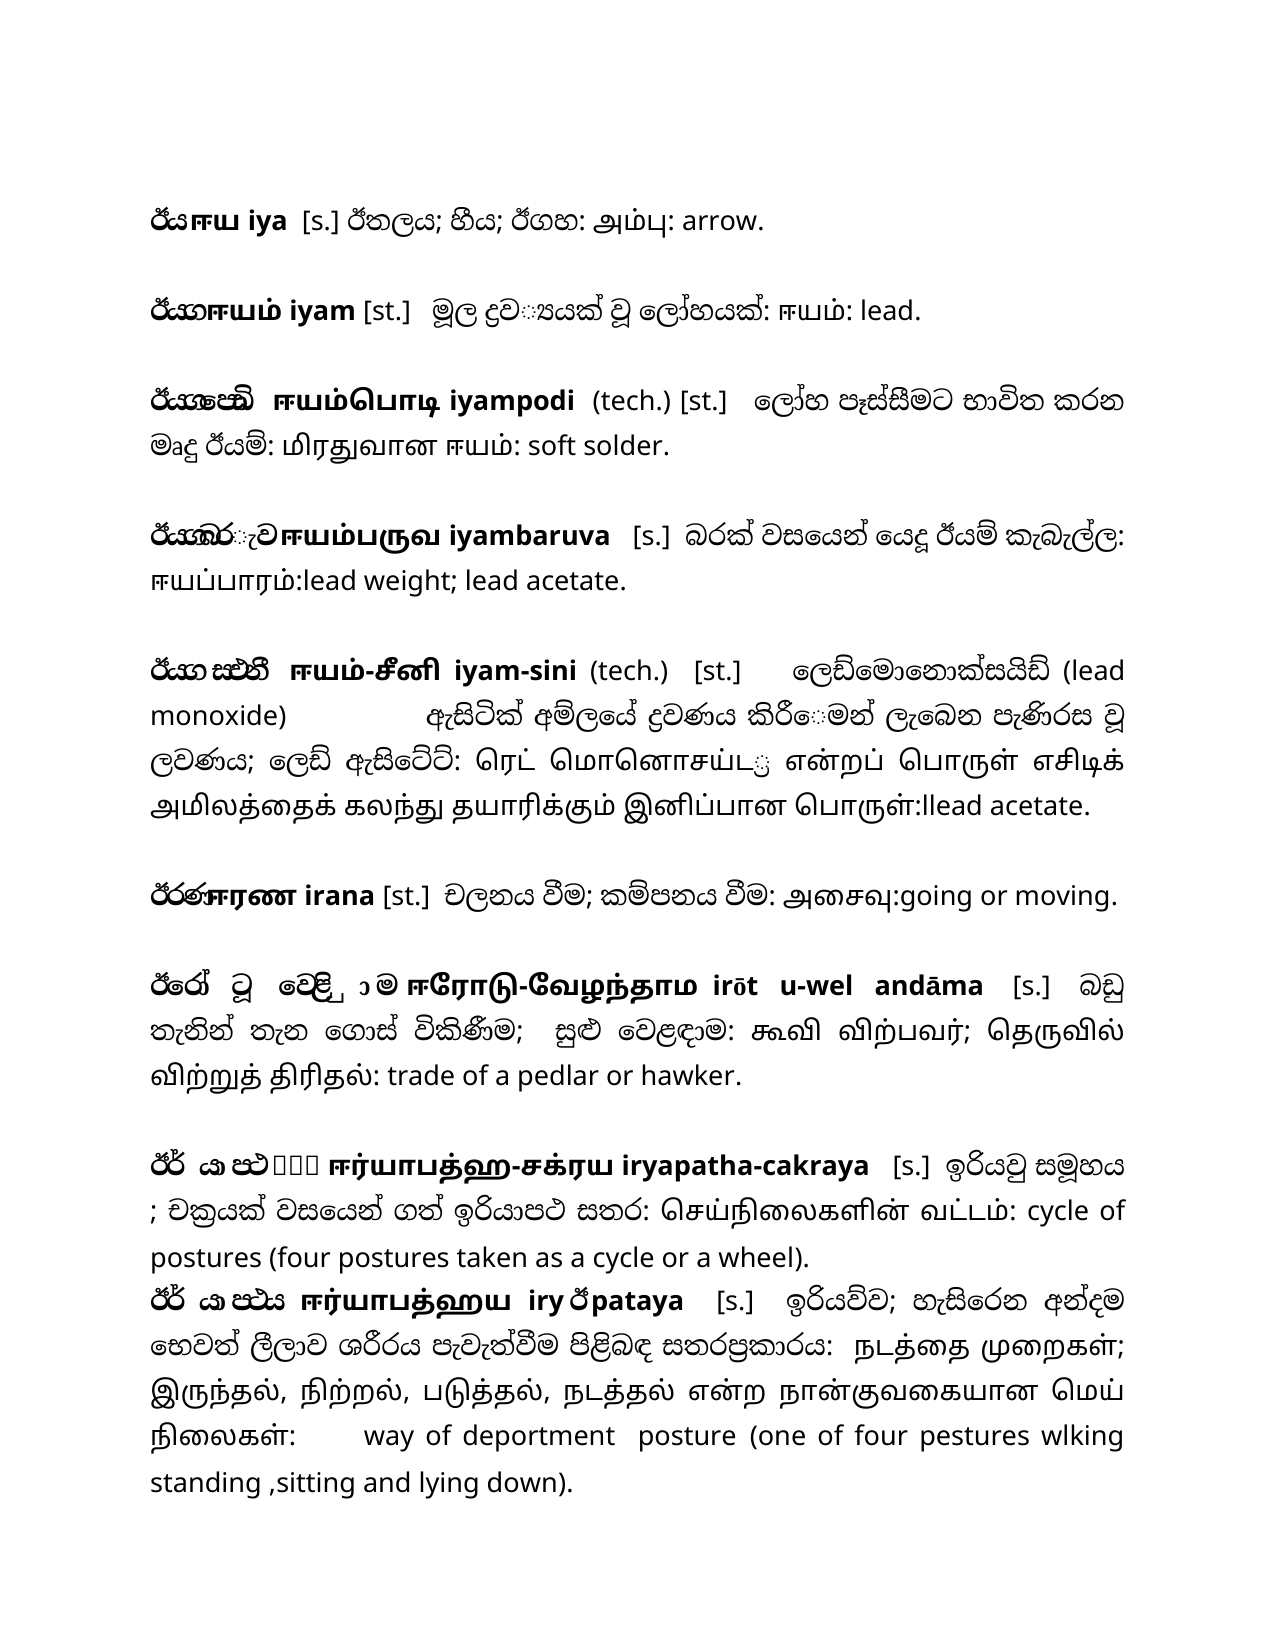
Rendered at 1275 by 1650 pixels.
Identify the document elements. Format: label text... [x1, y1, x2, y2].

text ඊරණ ஈரண irana [st.] චලනය වීම; කම්පනය වීම: அசைவு:going or moving. [150, 870, 1125, 915]
text ඊරෝටූ වෙළිුාම ஈரோடு-வேழந்தாம irōtu-welandāma [s.] බඩු තැනින් තැන ගොස් විකිණීම; සුළු වෙළඳාම: கூவி விற்பவர்; தெருவில் விற்றுத் திரிதல்: trade of a pedlar or hawker. [150, 960, 1125, 1095]
text ඊයග ஈயம் iyam [st.] මූල ද්‍රව්‍යයක් වූ ලෝහයක්: ஈயம்: lead. [150, 285, 1125, 330]
text ඊයගපොඩි ஈயம்பொடி iyampodi (tech.) [st.] ලෝහ පෑස්සීමට භාවිත කරන මෘදු ඊයම්: மிரதுவான ஈயம்: soft solder. [150, 375, 1125, 465]
text ඊය ஈய iya [s.] ඊතලය; හීය; ඊගහ: அம்பு: arrow. [150, 195, 1125, 240]
text ඊර්යාපථ චක‍්‍රය ஈர்யாபத்ஹ-சக்ரய iryapatha-cakraya [s.] ඉරියවු සමූහය ; චක‍්‍රයක් වසයෙන් ගත් ඉරියාපථ සතර: செய்நிலைகளின் வட்டம்: cycle of postures (four postures taken as a cycle or a wheel). [150, 1140, 1125, 1275]
text ඊයගබරැව ஈயம்பருவ iyambaruva [s.] බරක් වසයෙන් යෙදූ ඊයම් කැබැල්ල: ஈயப்பாரம்:lead weight; lead acetate. [150, 510, 1125, 600]
text ඊයග සඵනී ஈயம்-சீனி iyam-sini (tech.) [st.] ලෙඩ්මොනොක්සයිඩ් (lead monoxide) ඇසිටික් අම්ලයේ ද්‍රවණය කිරීෙමන් ලැබෙන පැණිරස වූ ලවණය; ලෙඩ් ඇසිටේට්: ரெட் மொனொசய்ட‍්‍ර என்றப் பொருள் எசிடிக் அமிலத்தைக் கலந்து தயாரிக்கும் இனிப்பான பொருள்:llead acetate. [150, 645, 1125, 825]
text ඊර්යාපථය ஈர்யாபத்ஹய iryඊpataya [s.] ඉරියව්ව; හැසිරෙන අන්දම භෙවත් ලීලාව ශරීරය පැවැත්වීම පිළිබඳ සතරප‍්‍රකාරය: நடத்தை முறைகள்; இருந்தல், நிற்றல், படுத்தல், நடத்தல் என்ற நான்குவகையான மெய் நிலைகள்: way of deportment posture (one of four pestures wlking standing ,sitting and lying down). [150, 1275, 1125, 1500]
